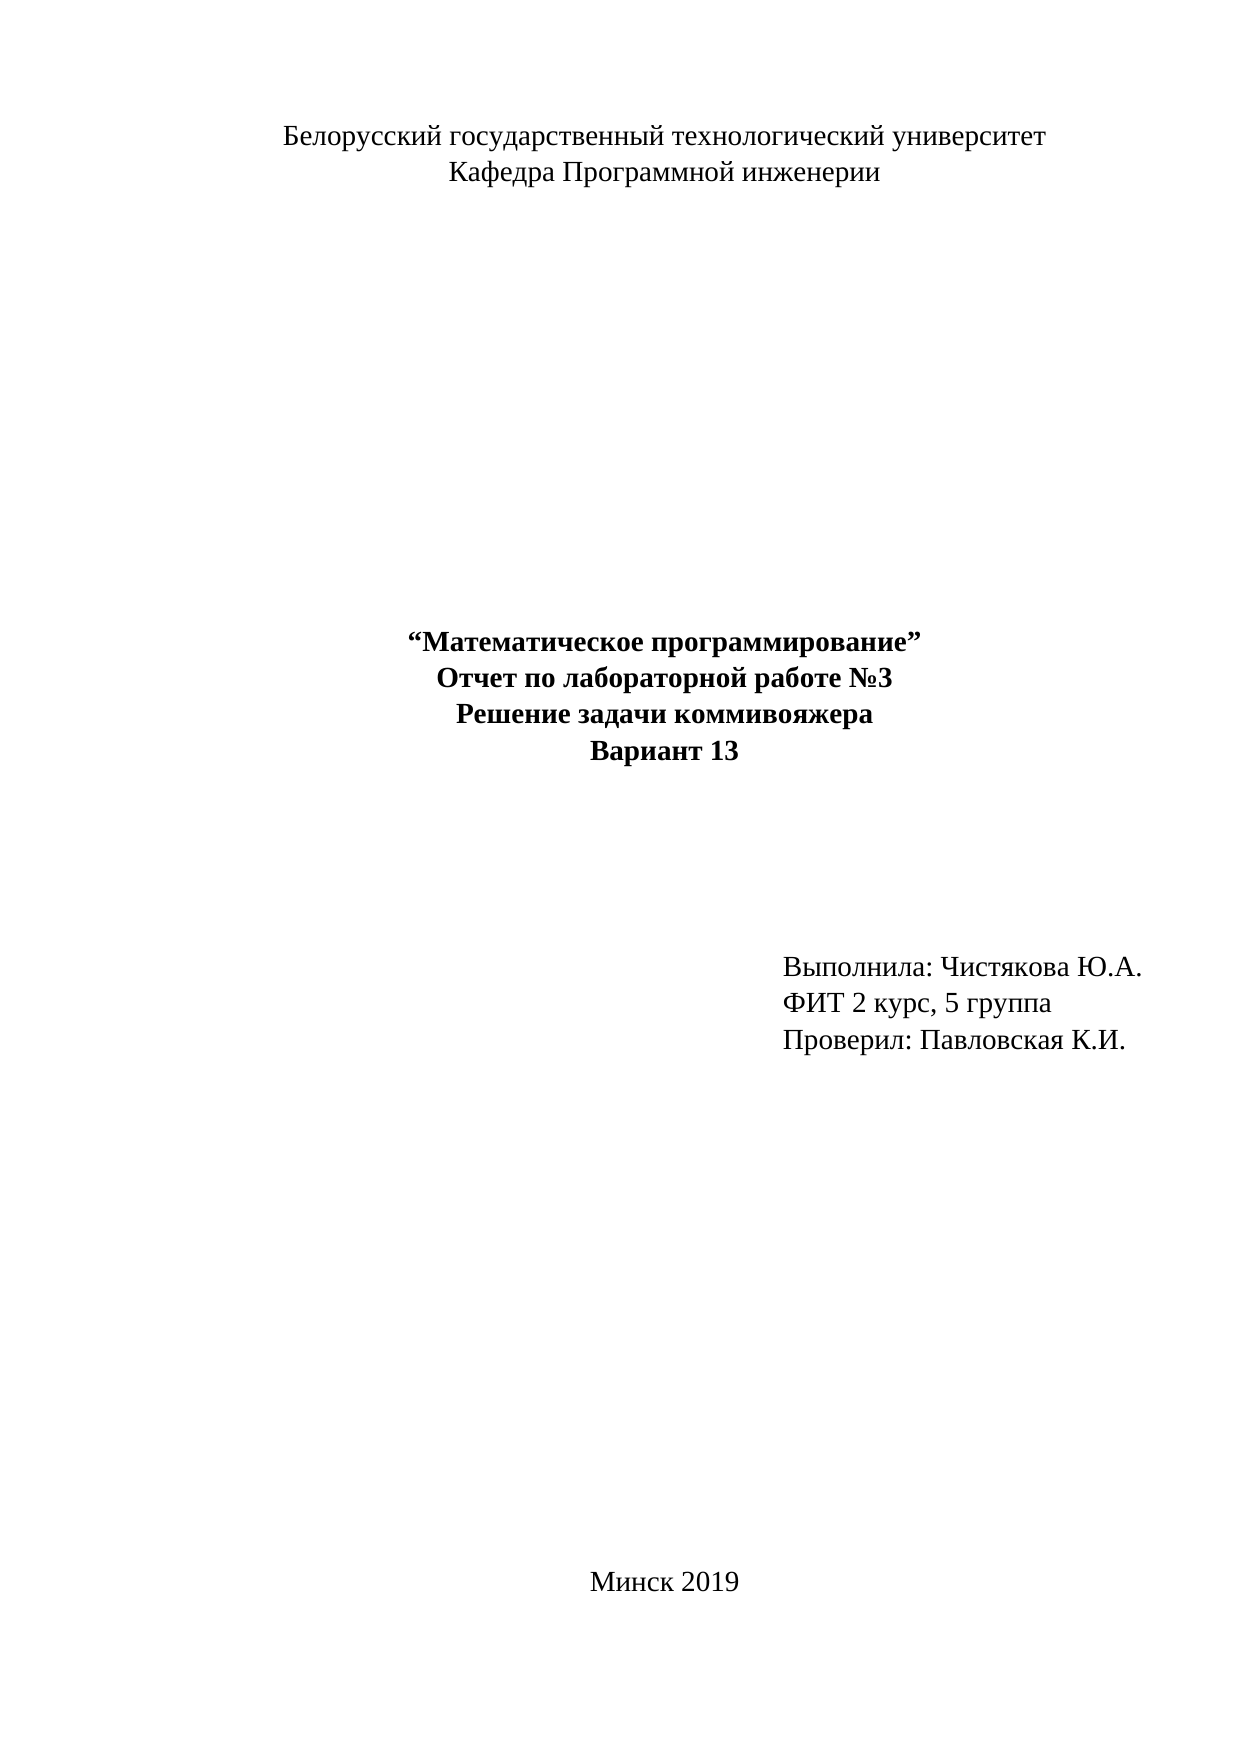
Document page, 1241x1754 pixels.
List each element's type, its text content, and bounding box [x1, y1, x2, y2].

text Решение задачи коммивояжера [177, 696, 1152, 730]
text ФИТ 2 курс, 5 группа [177, 986, 1152, 1019]
text “Математическое программирование” [177, 624, 1152, 658]
text Минск 2019 [177, 1564, 1152, 1597]
text Вариант 13 [177, 733, 1152, 766]
text Кафедра Программной инженерии [177, 154, 1152, 188]
text Проверил: Павловская К.И. [177, 1022, 1152, 1055]
text Отчет по лабораторной работе №3 [177, 660, 1152, 694]
text Белорусский государственный технологический университет [177, 118, 1152, 152]
text Выполнила: Чистякова Ю.А. [177, 949, 1152, 983]
